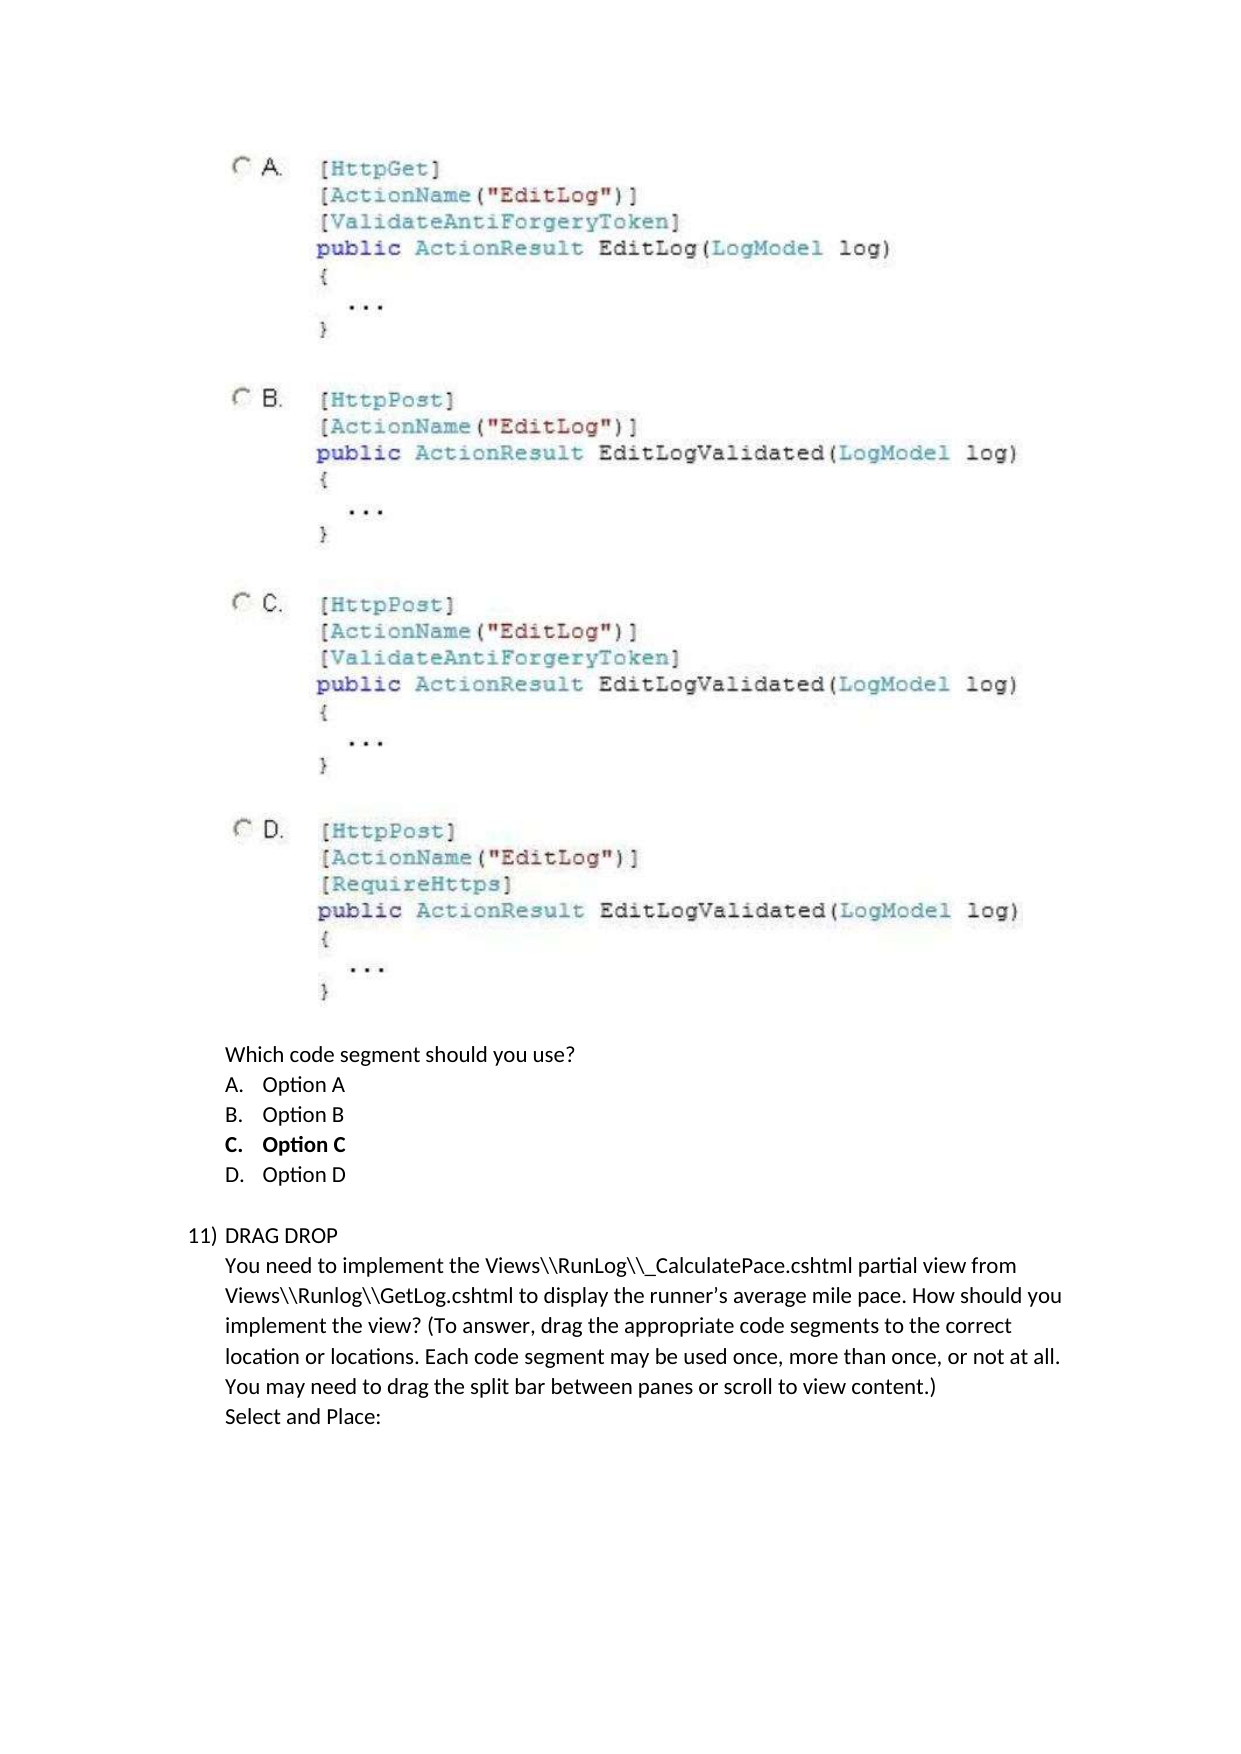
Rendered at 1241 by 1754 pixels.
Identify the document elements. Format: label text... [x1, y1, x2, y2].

list Select and Place: [225, 1402, 1090, 1430]
list Which code segment should you use? [225, 1040, 1090, 1068]
picture [225, 150, 1023, 1008]
list Option C [225, 1130, 1090, 1158]
list DRAG DROP [187, 1221, 1090, 1249]
list Option D [225, 1161, 1090, 1188]
list Option B [225, 1100, 1090, 1128]
list You need to implement the Views\\RunLog\\_CalculatePace.cshtml partial view from Views\\Runlog\\GetLog.cshtml to display the runner’s average mile pace. How should you implement the view? (To answer, drag the appropriate code segments to the correct location or locations. Each code segment may be used once, more than once, or not at all. You may need to drag the split bar between panes or scroll to view content.) [225, 1251, 1090, 1400]
list Option A [225, 1070, 1090, 1098]
